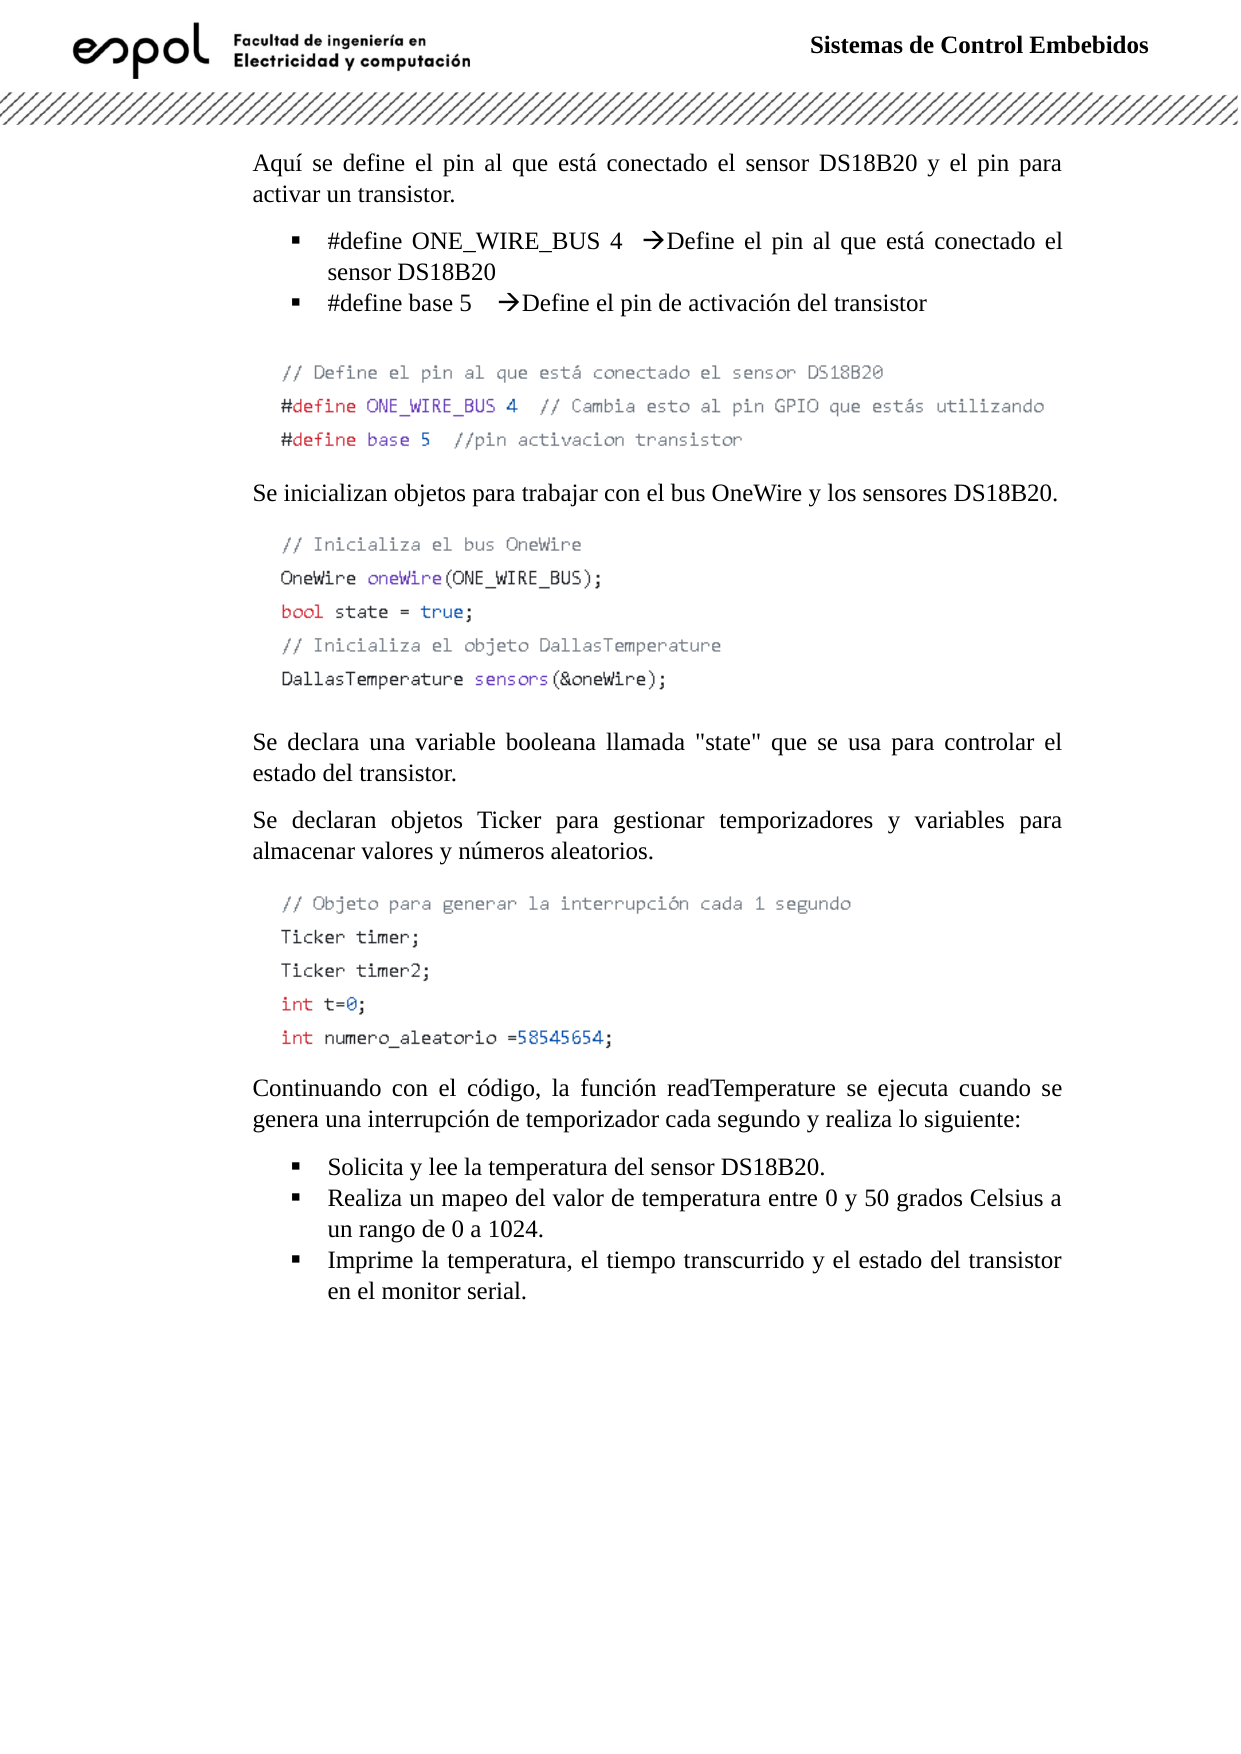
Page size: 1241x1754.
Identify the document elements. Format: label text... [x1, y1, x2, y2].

text Se declara una variable booleana llamada "state" que se usa para controlar el estado del transistor. [252, 727, 1063, 786]
text Se inicializan objetos para trabajar con el bus OneWire y los sensores DS18B20. [252, 478, 1063, 506]
text Continuando con el código, la función readTemperature se ejecuta cuando se genera una interrupción de temporizador cada segundo y realiza lo siguiente: [252, 1073, 1063, 1133]
list #define base 5 Define el pin de activación del transistor [290, 288, 1063, 317]
picture [0, 92, 1238, 125]
text Se declaran objetos Ticker para gestionar temporizadores y variables para almacenar valores y números aleatorios. [252, 805, 1063, 865]
list #define ONE_WIRE_BUS 4 Define el pin al que está conectado el sensor DS18B20 [290, 226, 1063, 286]
picture [252, 884, 1080, 1055]
picture [72, 21, 471, 79]
list Imprime la temperatura, el tiempo transcurrido y el estado del transistor en el monitor serial. [290, 1245, 1063, 1305]
list Realiza un mapeo del valor de temperatura entre 0 y 50 grados Celsius a un rango de 0 a 1024. [290, 1183, 1063, 1243]
picture [252, 336, 1080, 459]
picture [252, 525, 1080, 708]
list Solicita y lee la temperatura del sensor DS18B20. [290, 1152, 1063, 1181]
text Aquí se define el pin al que está conectado el sensor DS18B20 y el pin para activar un transistor. [252, 148, 1063, 207]
